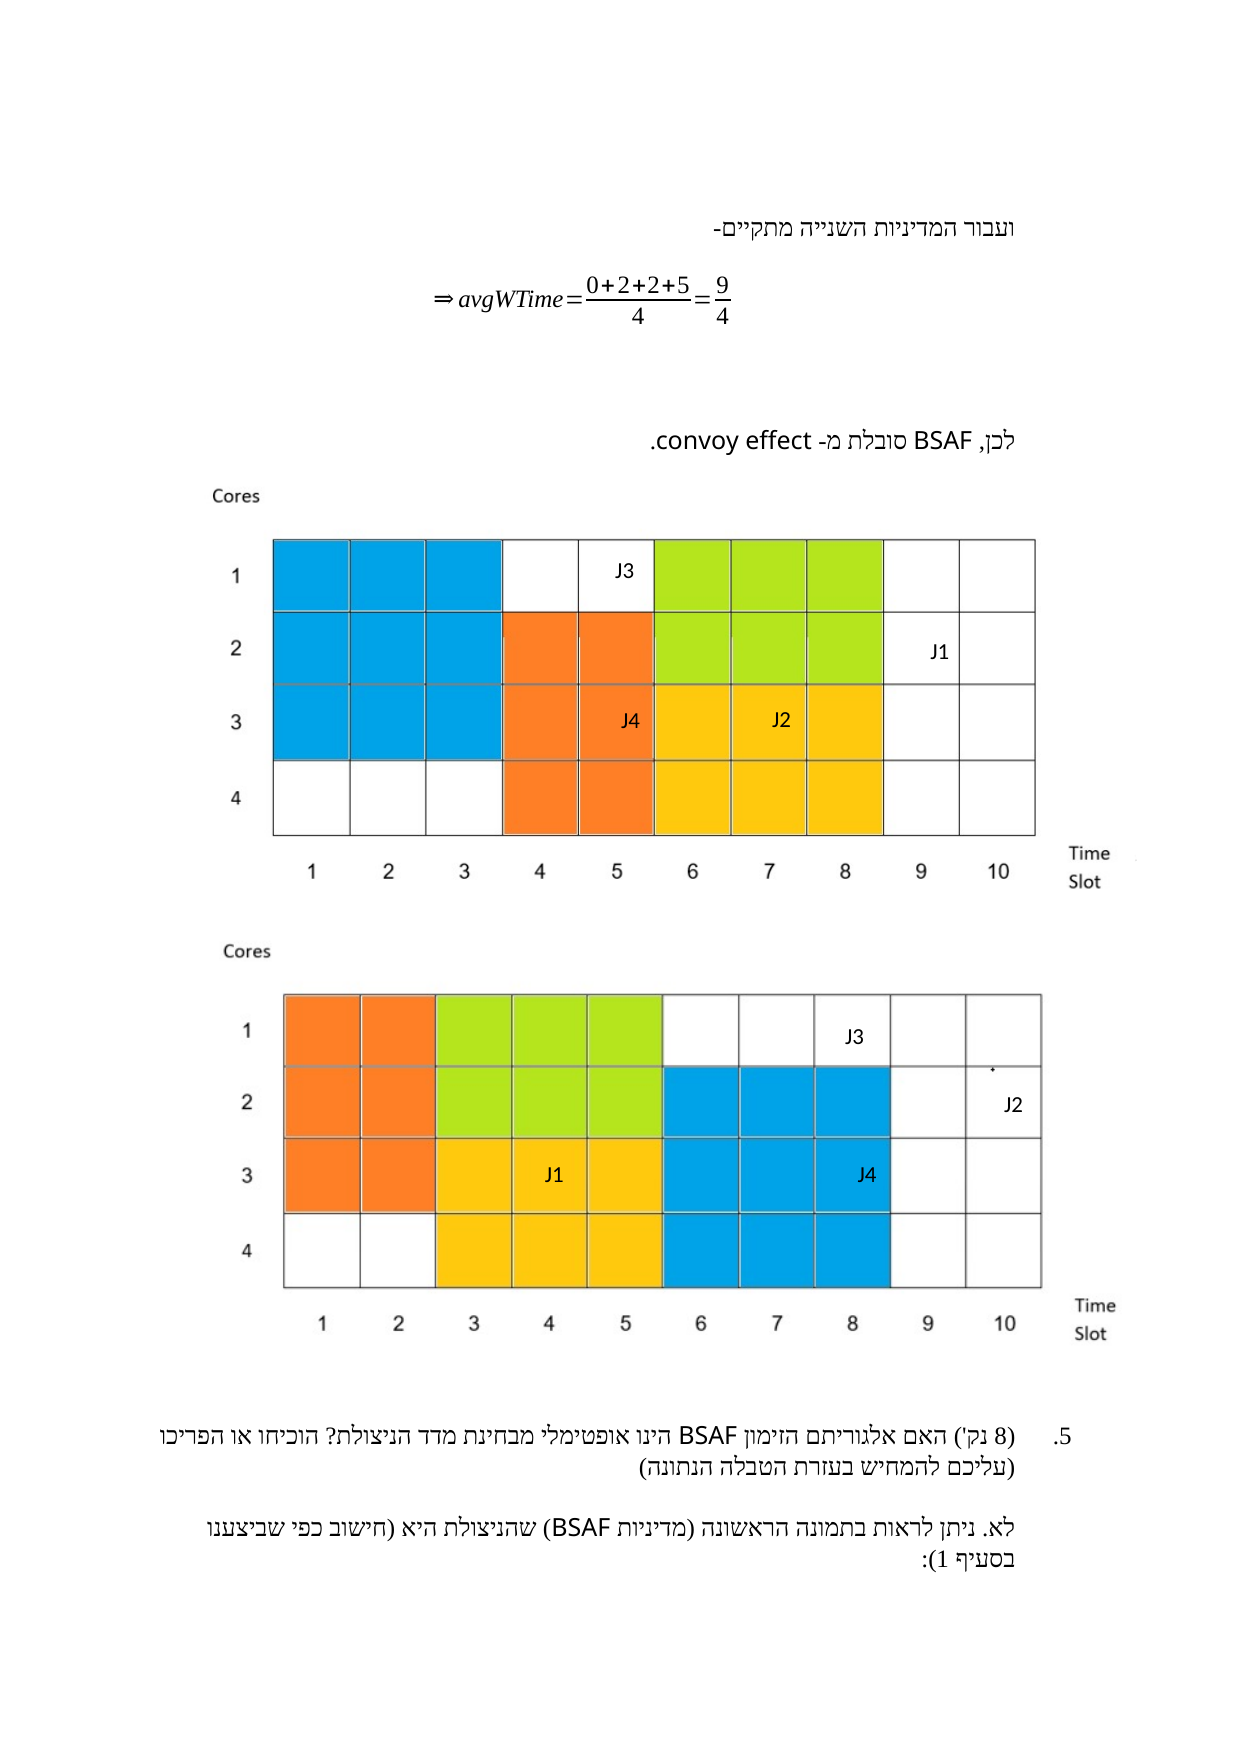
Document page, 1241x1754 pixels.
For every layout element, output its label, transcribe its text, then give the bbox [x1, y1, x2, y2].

text לא. ניתן לראות בתמונה הראשונה (מדיניות BSAF) שהניצולת היא (חישוב כפי שביצענו בסעיף 1): [150, 1510, 1015, 1572]
picture [196, 478, 1137, 911]
picture [199, 920, 1140, 1357]
list (8 נק') האם אלגוריתם הזימון BSAF הינו אופטימלי מבחינת מדד הניצולת? הוכיחו או הפריכו (עליכם להמחיש בעזרת הטבלה הנתונה) [150, 1418, 1053, 1481]
text ועבור המדיניות השנייה מתקיים- [150, 213, 1015, 242]
text לכן, BSAF סובלת מ- convoy effect. [150, 422, 1015, 457]
